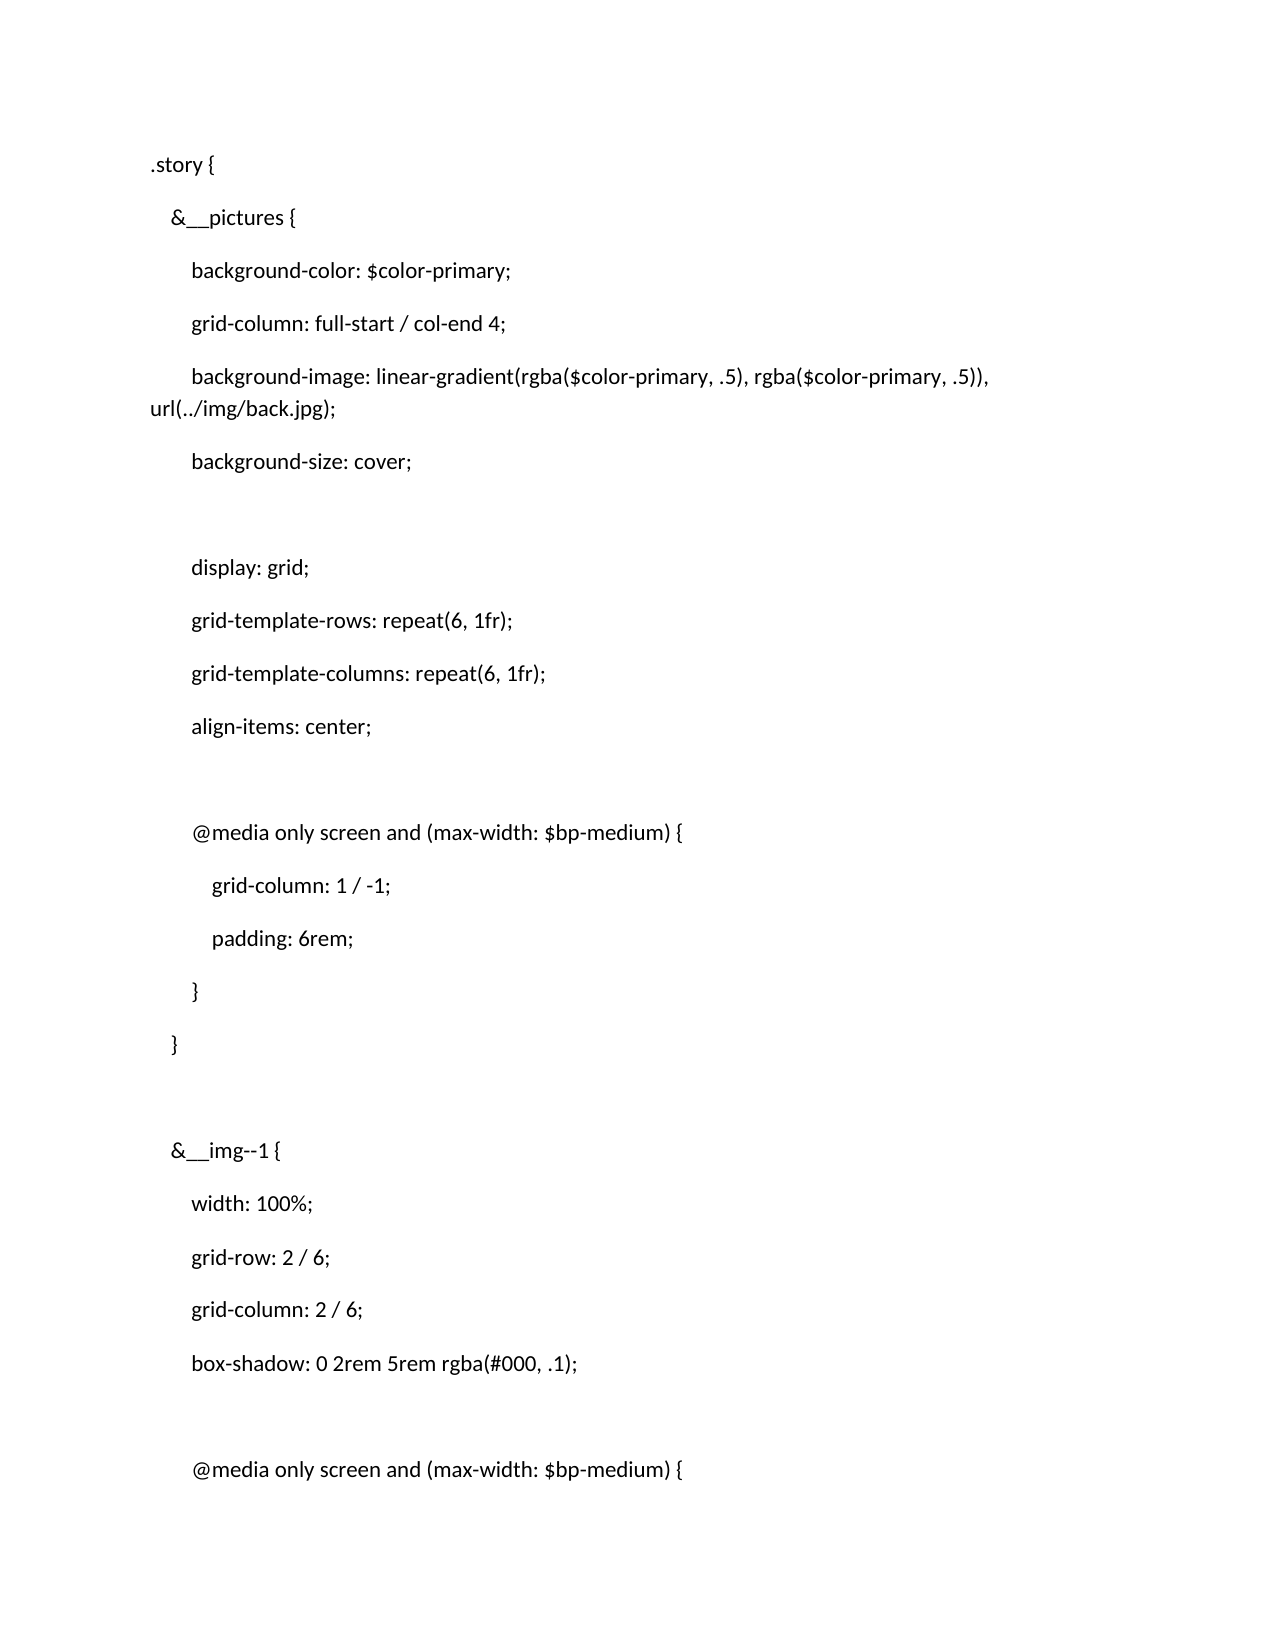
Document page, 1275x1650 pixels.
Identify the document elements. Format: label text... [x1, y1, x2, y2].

text } [150, 977, 1125, 1006]
text &__pictures { [150, 203, 1125, 231]
text padding: 6rem; [150, 924, 1125, 952]
text grid-template-columns: repeat(6, 1fr); [150, 659, 1125, 687]
text width: 100%; [150, 1189, 1125, 1218]
text grid-column: 1 / -1; [150, 871, 1125, 899]
text box-shadow: 0 2rem 5rem rgba(#000, .1); [150, 1349, 1125, 1377]
text background-image: linear-gradient(rgba($color-primary, .5), rgba($color-primary, .5)), url(../img/back.jpg); [150, 362, 1125, 422]
text background-size: cover; [150, 447, 1125, 475]
text display: grid; [150, 553, 1125, 581]
text @media only screen and (max-width: $bp-medium) { [150, 1455, 1125, 1483]
text @media only screen and (max-width: $bp-medium) { [150, 818, 1125, 846]
text background-color: $color-primary; [150, 256, 1125, 284]
text grid-column: full-start / col-end 4; [150, 309, 1125, 337]
text &__img--1 { [150, 1137, 1125, 1164]
text .story { [150, 150, 1125, 178]
text grid-row: 2 / 6; [150, 1243, 1125, 1271]
text grid-template-rows: repeat(6, 1fr); [150, 606, 1125, 634]
text align-items: center; [150, 712, 1125, 740]
text grid-column: 2 / 6; [150, 1296, 1125, 1324]
text } [150, 1031, 1125, 1058]
